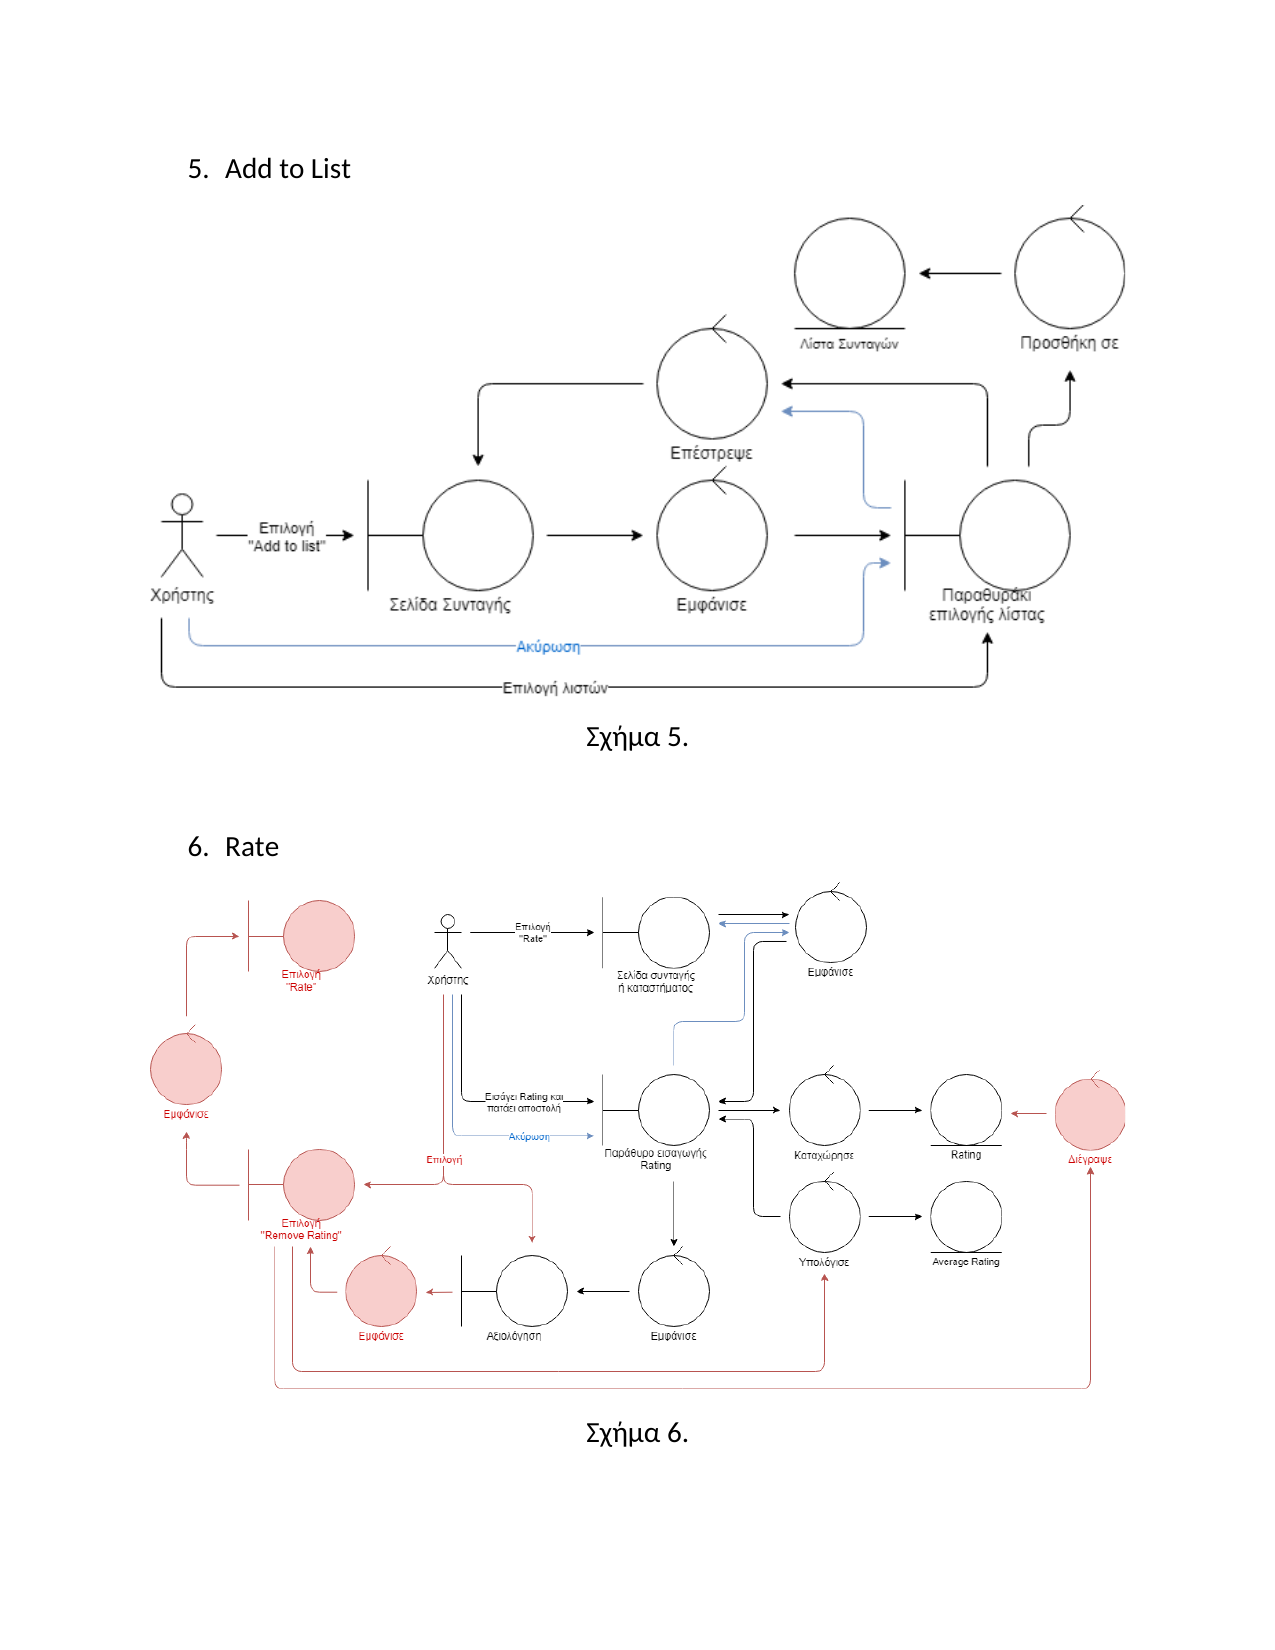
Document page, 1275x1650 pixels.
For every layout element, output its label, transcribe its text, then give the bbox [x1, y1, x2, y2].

text Σχήμα 6. [150, 1414, 1125, 1450]
text Σχήμα 5. [150, 718, 1125, 753]
list Rate [187, 828, 1125, 863]
list Add to List [187, 150, 1125, 186]
picture [150, 882, 1125, 1396]
picture [150, 205, 1125, 699]
